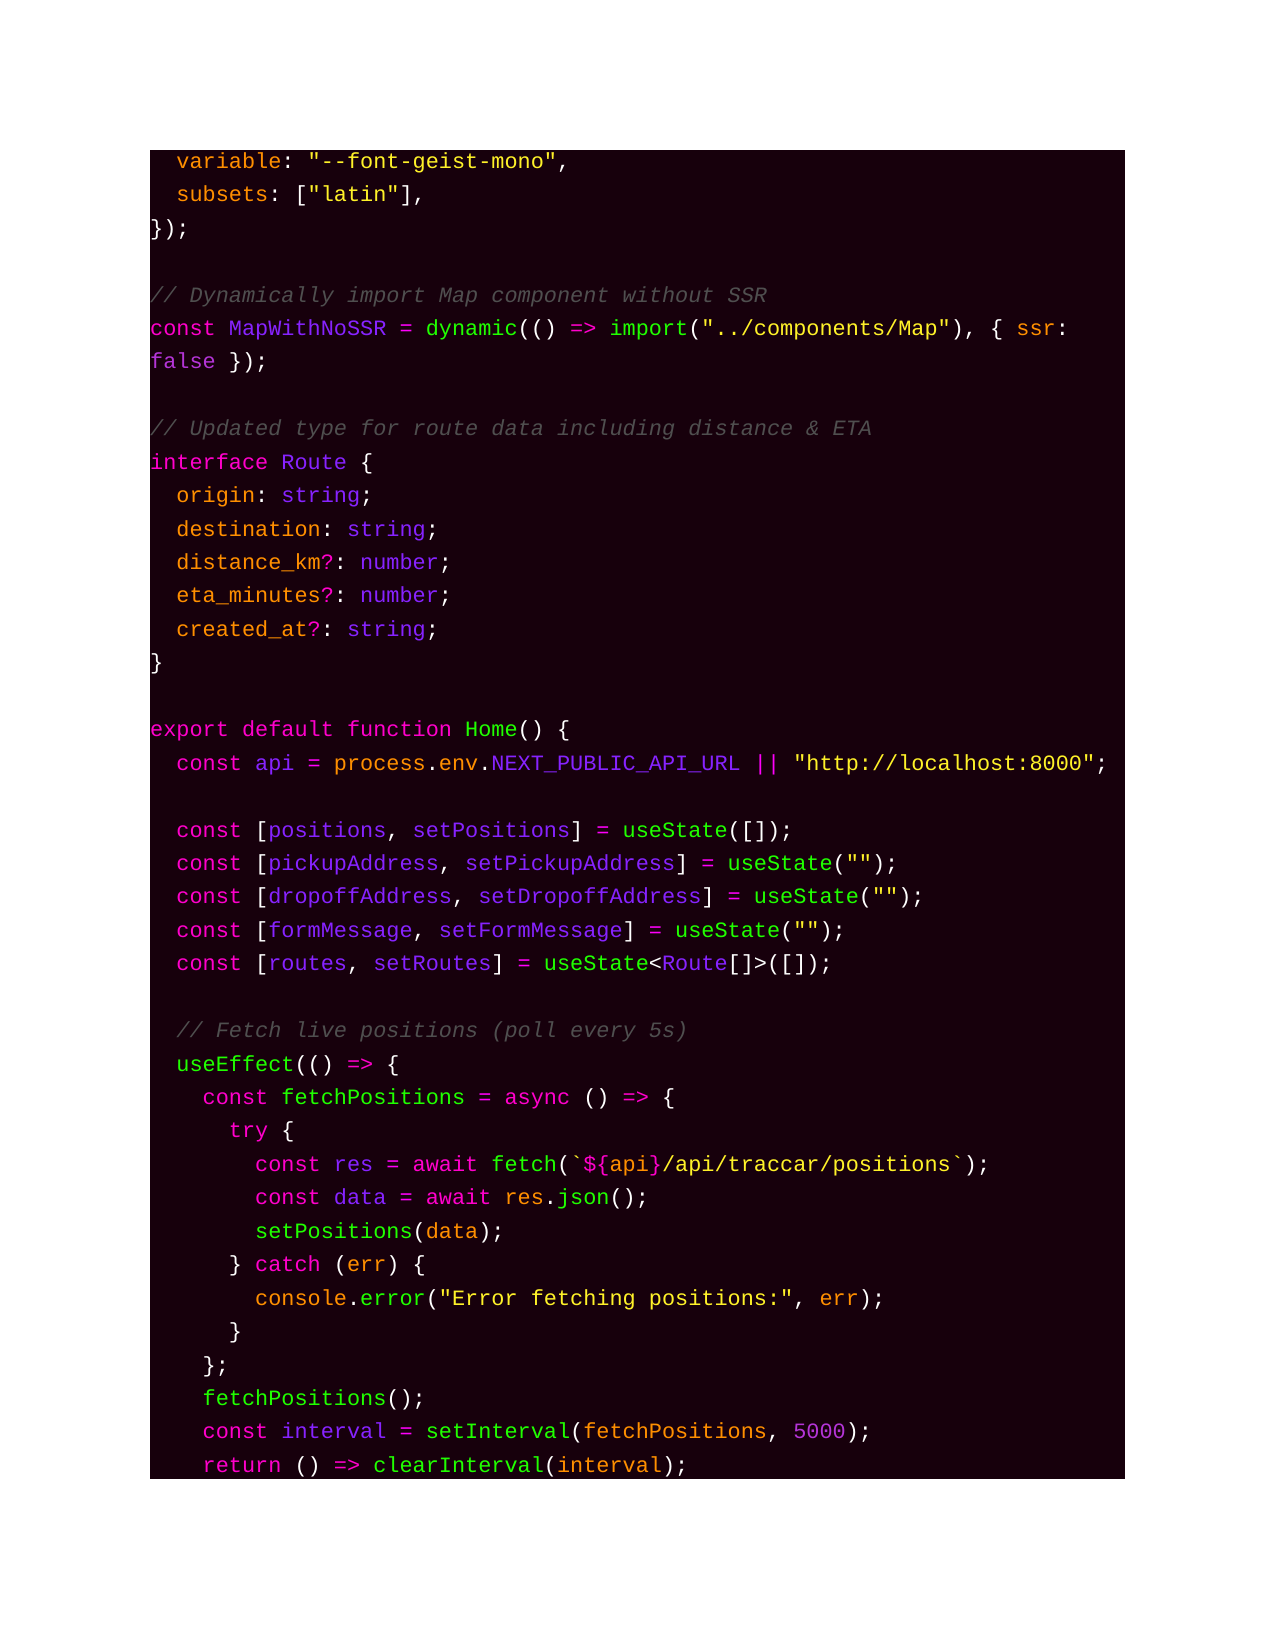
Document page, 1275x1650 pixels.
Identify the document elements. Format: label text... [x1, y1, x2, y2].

text fetchPositions(); [150, 1387, 1125, 1412]
text // Fetch live positions (poll every 5s) [150, 1019, 1125, 1044]
text destination: string; [150, 518, 1125, 543]
text const [routes, setRoutes] = useState<Route[]>([]); [150, 952, 1125, 977]
text variable: "--font-geist-mono", [150, 150, 1125, 175]
text const [positions, setPositions] = useState([]); [150, 819, 1125, 843]
text const [formMessage, setFormMessage] = useState(""); [150, 919, 1125, 944]
text origin: string; [150, 484, 1125, 509]
text }; [150, 1354, 1125, 1378]
text distance_km?: number; [150, 551, 1125, 576]
text export default function Home() { [150, 718, 1125, 743]
text try { [150, 1120, 1125, 1144]
text interface Route { [150, 451, 1125, 476]
text created_at?: string; [150, 618, 1125, 643]
text } catch (err) { [150, 1253, 1125, 1278]
text // Dynamically import Map component without SSR [150, 284, 1125, 308]
text const MapWithNoSSR = dynamic(() => import("../components/Map"), { ssr: false }); [150, 317, 1125, 375]
text const res = await fetch(`${api}/api/traccar/positions`); [150, 1153, 1125, 1178]
text subsets: ["latin"], [150, 183, 1125, 208]
text }); [150, 217, 1125, 242]
text eta_minutes?: number; [150, 585, 1125, 609]
text console.error("Error fetching positions:", err); [150, 1287, 1125, 1312]
text const interval = setInterval(fetchPositions, 5000); [150, 1421, 1125, 1445]
text setPositions(data); [150, 1220, 1125, 1245]
text const data = await res.json(); [150, 1187, 1125, 1211]
text const [pickupAddress, setPickupAddress] = useState(""); [150, 852, 1125, 877]
text // Updated type for route data including distance & ETA [150, 417, 1125, 442]
text const [dropoffAddress, setDropoffAddress] = useState(""); [150, 886, 1125, 910]
text return () => clearInterval(interval); [150, 1454, 1125, 1479]
text useEffect(() => { [150, 1053, 1125, 1078]
text const api = process.env.NEXT_PUBLIC_API_URL || "http://localhost:8000"; [150, 752, 1125, 777]
text const fetchPositions = async () => { [150, 1086, 1125, 1111]
text } [150, 652, 1125, 676]
text } [150, 1320, 1125, 1345]
